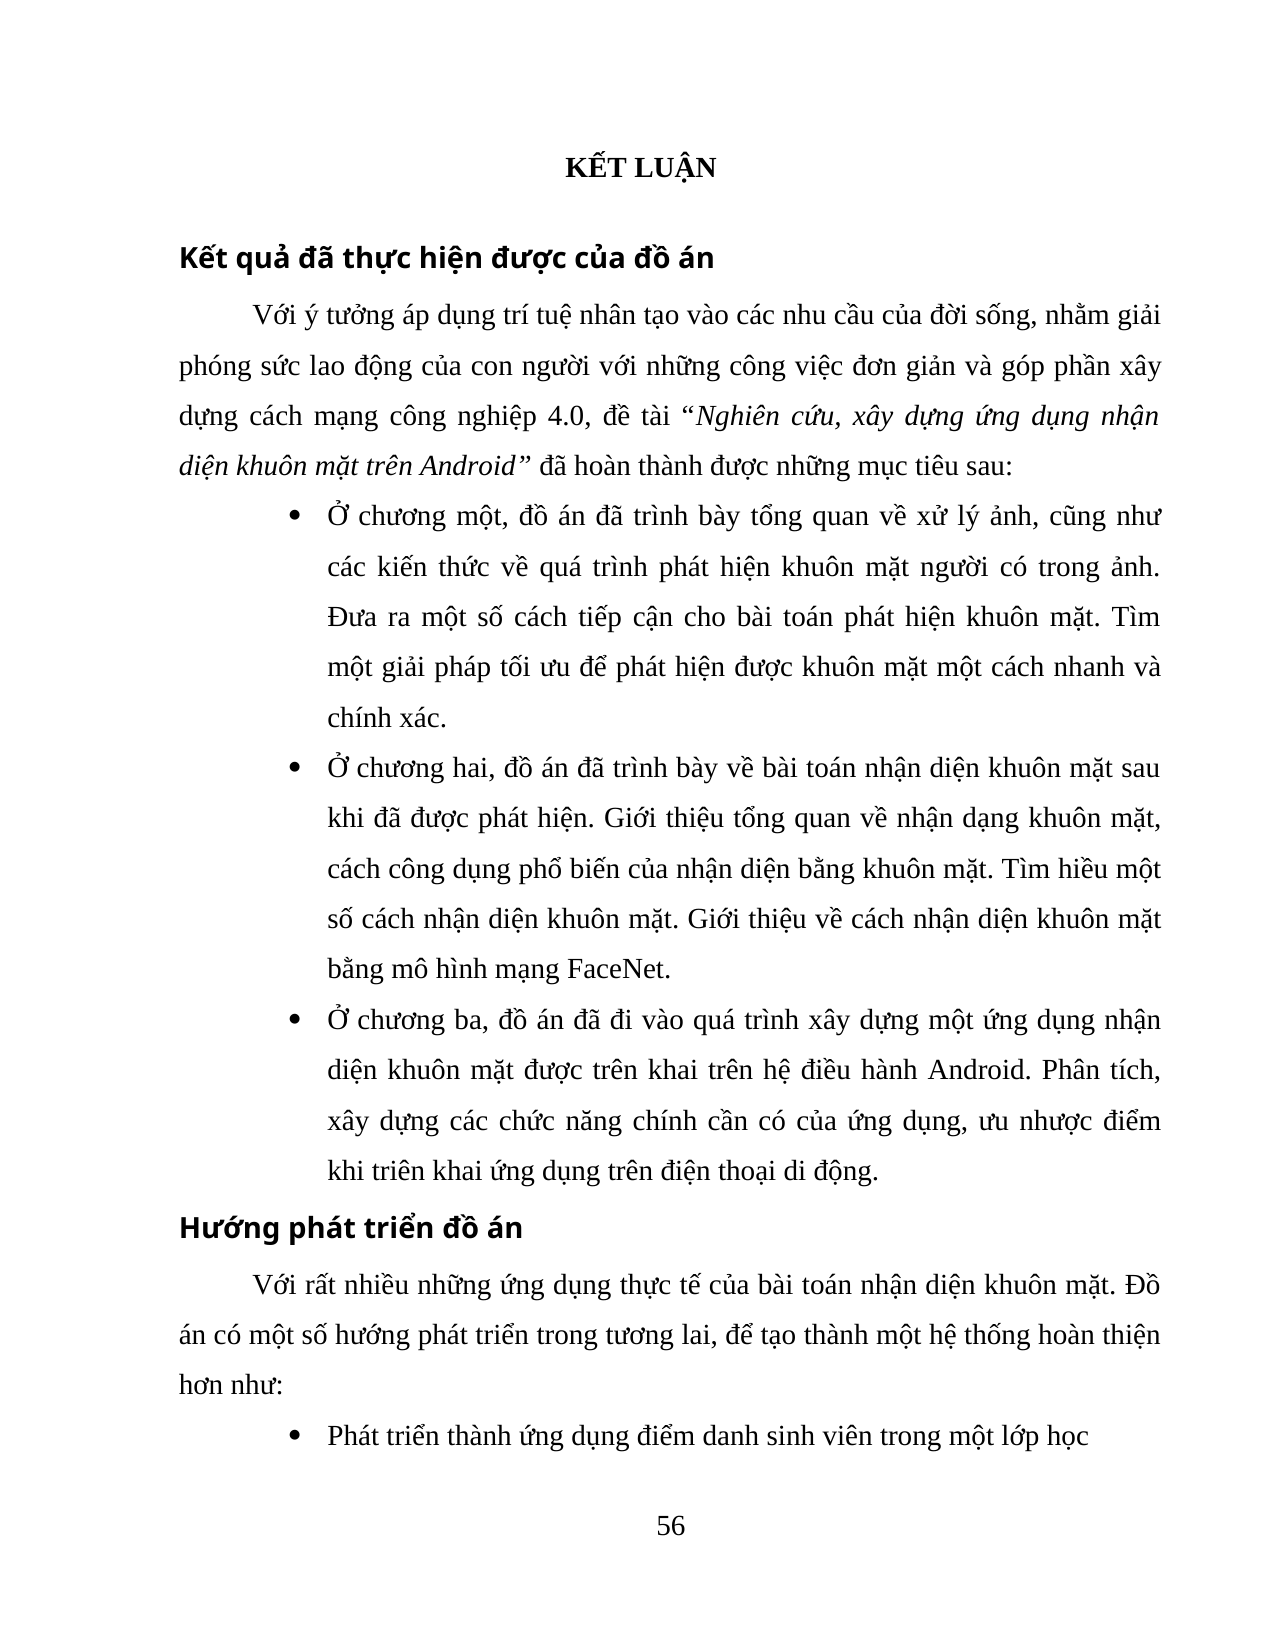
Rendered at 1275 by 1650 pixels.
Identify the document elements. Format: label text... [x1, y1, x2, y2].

list Ở chương một, đồ án đã trình bày tổng quan về xử lý ảnh, cũng như các kiến thức về quá trình phát hiện khuôn mặt người có trong ảnh. Đưa ra một số cách tiếp cận cho bài toán phát hiện khuôn mặt. Tìm một giải pháp tối ưu để phát hiện được khuôn mặt một cách nhanh và chính xác. [289, 498, 1162, 733]
subtitle Kết quả đã thực hiện được của đồ án [178, 238, 1162, 277]
text KẾT LUẬN [178, 150, 1103, 183]
text Với ý tưởng áp dụng trí tuệ nhân tạo vào các nhu cầu của đời sống, nhằm giải phóng sức lao động của con người với những công việc đơn giản và góp phần xây dựng cách mạng công nghiệp 4.0, đề tài “Nghiên cứu, xây dựng ứng dụng nhận diện khuôn mặt trên Android” đã hoàn thành được những mục tiêu sau: [178, 297, 1162, 482]
list Ở chương hai, đồ án đã trình bày về bài toán nhận diện khuôn mặt sau khi đã được phát hiện. Giới thiệu tổng quan về nhận dạng khuôn mặt, cách công dụng phổ biến của nhận diện bằng khuôn mặt. Tìm hiều một số cách nhận diện khuôn mặt. Giới thiệu về cách nhận diện khuôn mặt bằng mô hình mạng FaceNet. [289, 750, 1162, 985]
list Ở chương ba, đồ án đã đi vào quá trình xây dựng một ứng dụng nhận diện khuôn mặt được trên khai trên hệ điều hành Android. Phân tích, xây dựng các chức năng chính cần có của ứng dụng, ưu nhược điểm khi triên khai ứng dụng trên điện thoại di động. [289, 1002, 1162, 1186]
text Với rất nhiều những ứng dụng thực tế của bài toán nhận diện khuôn mặt. Đồ án có một số hướng phát triển trong tương lai, để tạo thành một hệ thống hoàn thiện hơn như: [178, 1267, 1162, 1401]
subtitle Hướng phát triển đồ án [178, 1207, 1162, 1247]
list Phát triển thành ứng dụng điểm danh sinh viên trong một lớp học [289, 1418, 1162, 1451]
